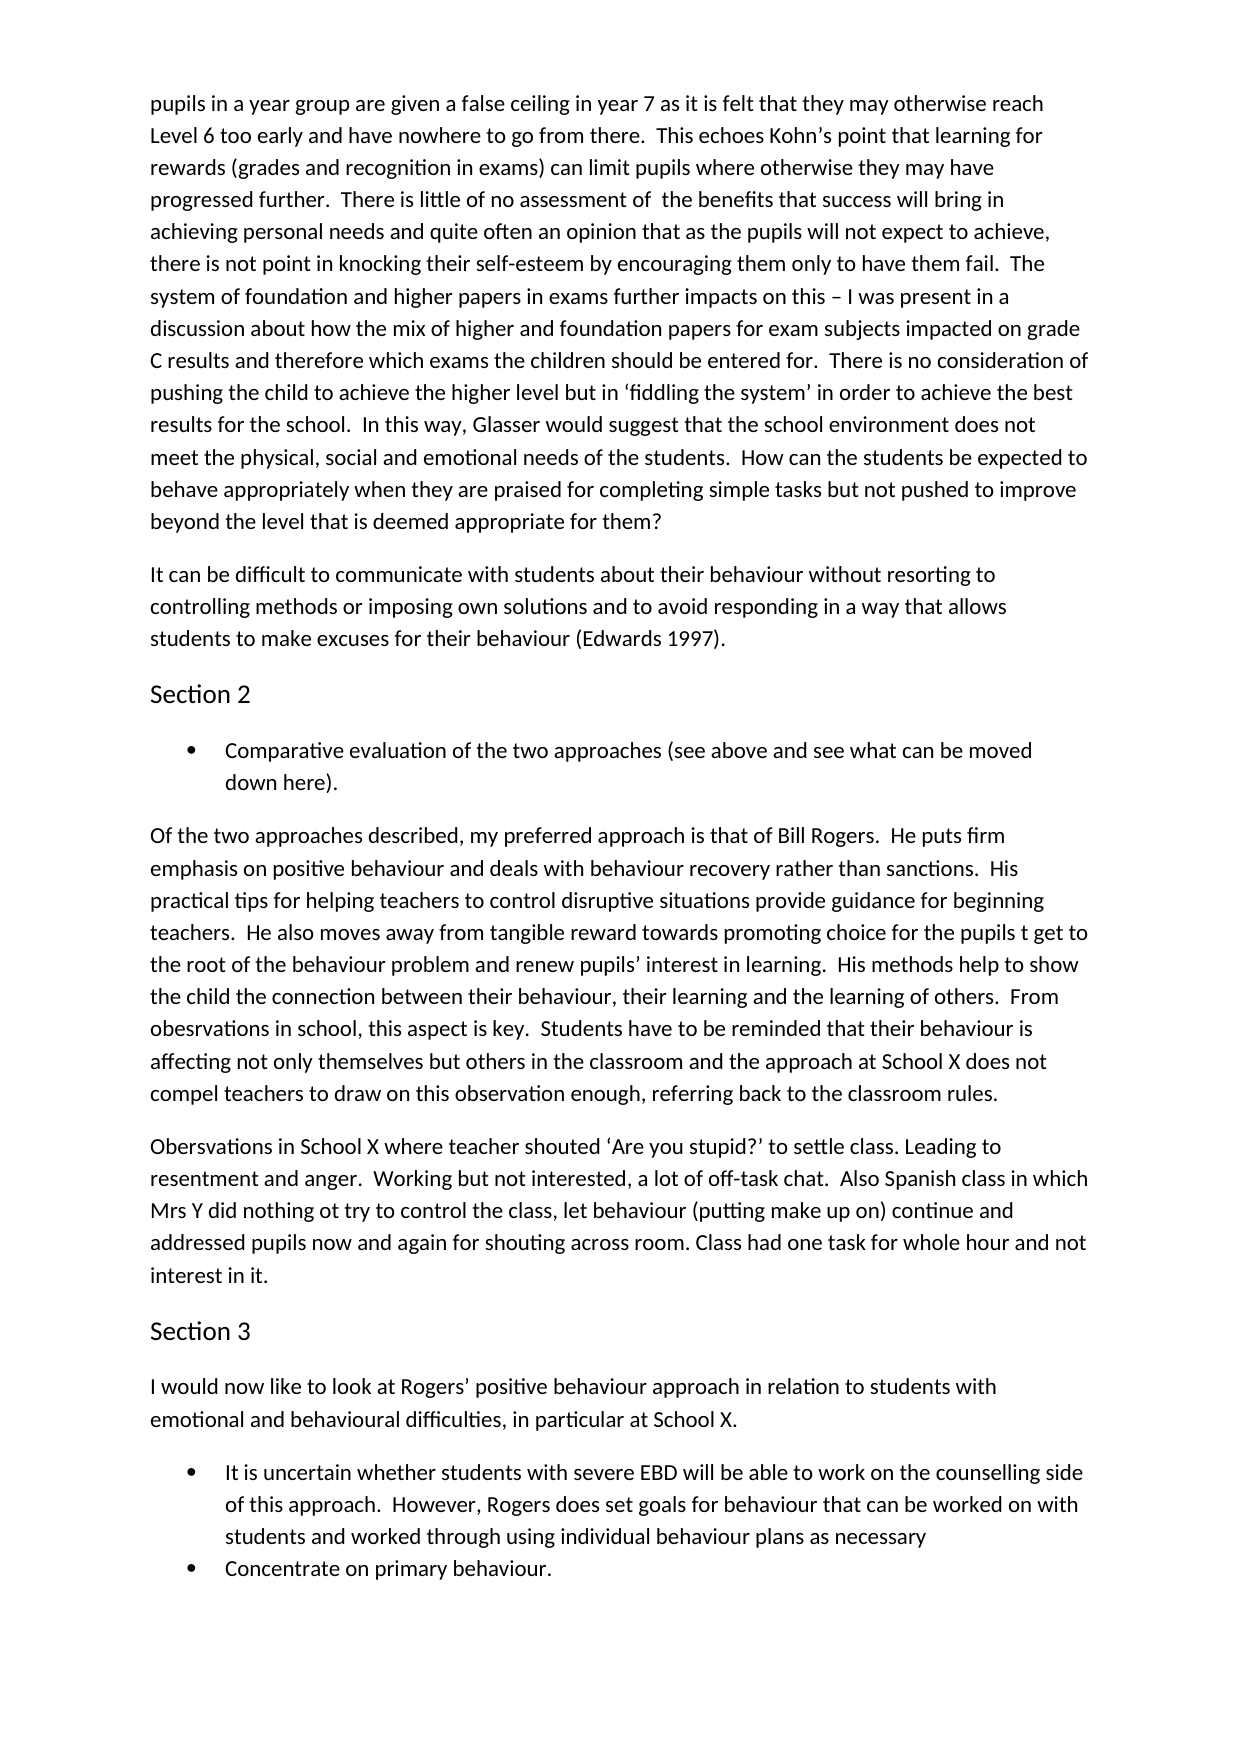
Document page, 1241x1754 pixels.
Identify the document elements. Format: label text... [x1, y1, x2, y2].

text I would now like to look at Rogers’ positive behaviour approach in relation to students with emotional and behavioural difficulties, in particular at School X. [150, 1372, 1090, 1433]
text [150, 89, 1090, 535]
text Section 2 [150, 677, 1090, 711]
text Of the two approaches described, my preferred approach is that of Bill Rogers. He puts firm emphasis on positive behaviour and deals with behaviour recovery rather than sanctions. His practical tips for helping teachers to control disruptive situations provide guidance for beginning teachers. He also moves away from tangible reward towards promoting choice for the pupils t get to the root of the behaviour problem and renew pupils’ interest in learning. His methods help to show the child the connection between their behaviour, their learning and the learning of others. From obesrvations in school, this aspect is key. Students have to be reminded that their behaviour is affecting not only themselves but others in the classroom and the approach at School X does not compel teachers to draw on this observation enough, referring back to the classroom rules. [150, 821, 1090, 1107]
list It is uncertain whether students with severe EBD will be able to work on the counselling side of this approach. However, Rogers does set goals for behaviour that can be worked on with students and worked through using individual behaviour plans as necessary [187, 1458, 1090, 1550]
text Section 3 [150, 1314, 1090, 1347]
list Concentrate on primary behaviour. [187, 1554, 1090, 1582]
text It can be difficult to communicate with students about their behaviour without resorting to controlling methods or imposing own solutions and to avoid responding in a way that allows students to make excuses for their behaviour (Edwards 1997). [150, 560, 1090, 652]
list Comparative evaluation of the two approaches (see above and see what can be moved down here). [187, 736, 1090, 796]
text Obersvations in School X where teacher shouted ‘Are you stupid?’ to settle class. Leading to resentment and anger. Working but not interested, a lot of off-task chat. Also Spanish class in which Mrs Y did nothing ot try to control the class, let behaviour (putting make up on) continue and addressed pupils now and again for shouting across room. Class had one task for whole hour and not interest in it. [150, 1132, 1090, 1289]
